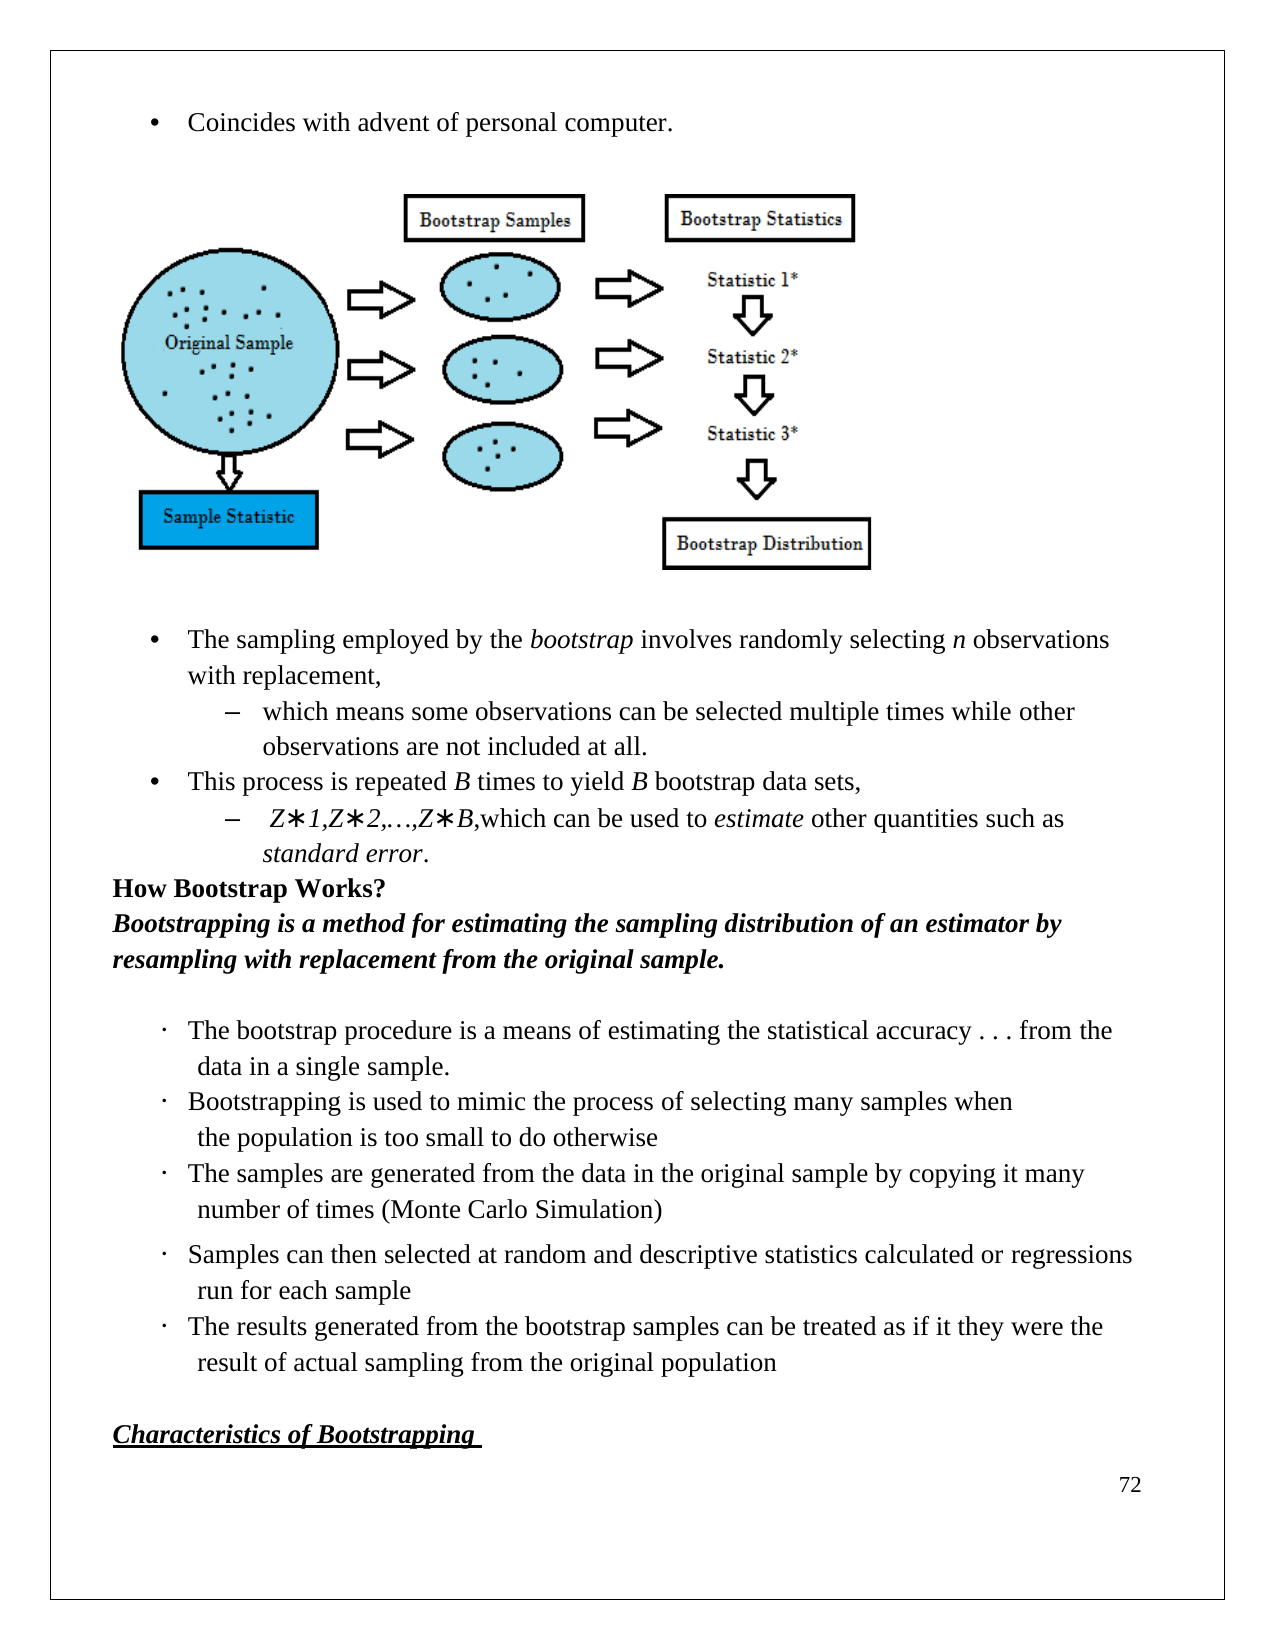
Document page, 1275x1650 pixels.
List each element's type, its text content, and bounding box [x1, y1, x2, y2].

text Bootstrapping is a method for estimating the sampling distribution of an estimator by resampling with replacement from the original sample. [112, 907, 1175, 974]
list which means some observations can be selected multiple times while other observations are not included at all. [225, 695, 1075, 762]
list The sampling employed by the bootstrap involves randomly selecting n observations with replacement, [150, 623, 1110, 690]
subtitle How Bootstrap Works? [112, 872, 1175, 903]
list Z∗1,Z∗2,…,Z∗B,which can be used to estimate other quantities such as standard error. [225, 801, 1137, 868]
list Coincides with advent of personal computer. [150, 106, 1175, 137]
list The bootstrap procedure is a means of estimating the statistical accuracy . . . from the data in a single sample. [159, 1014, 1112, 1081]
list Bootstrapping is used to mimic the process of selecting many samples when the population is too small to do otherwise [159, 1086, 1052, 1152]
text Characteristics of Bootstrapping [112, 1418, 1175, 1449]
list The samples are generated from the data in the original sample by copying it many number of times (Monte Carlo Simulation) [159, 1157, 1086, 1224]
list Samples can then selected at random and descriptive statistics calculated or regressions run for each sample [159, 1238, 1133, 1305]
list This process is repeated B times to yield B bootstrap data sets, [150, 766, 1175, 797]
picture [121, 194, 872, 570]
list The results generated from the bootstrap samples can be treated as if it they were the result of actual sampling from the original population [159, 1310, 1104, 1377]
